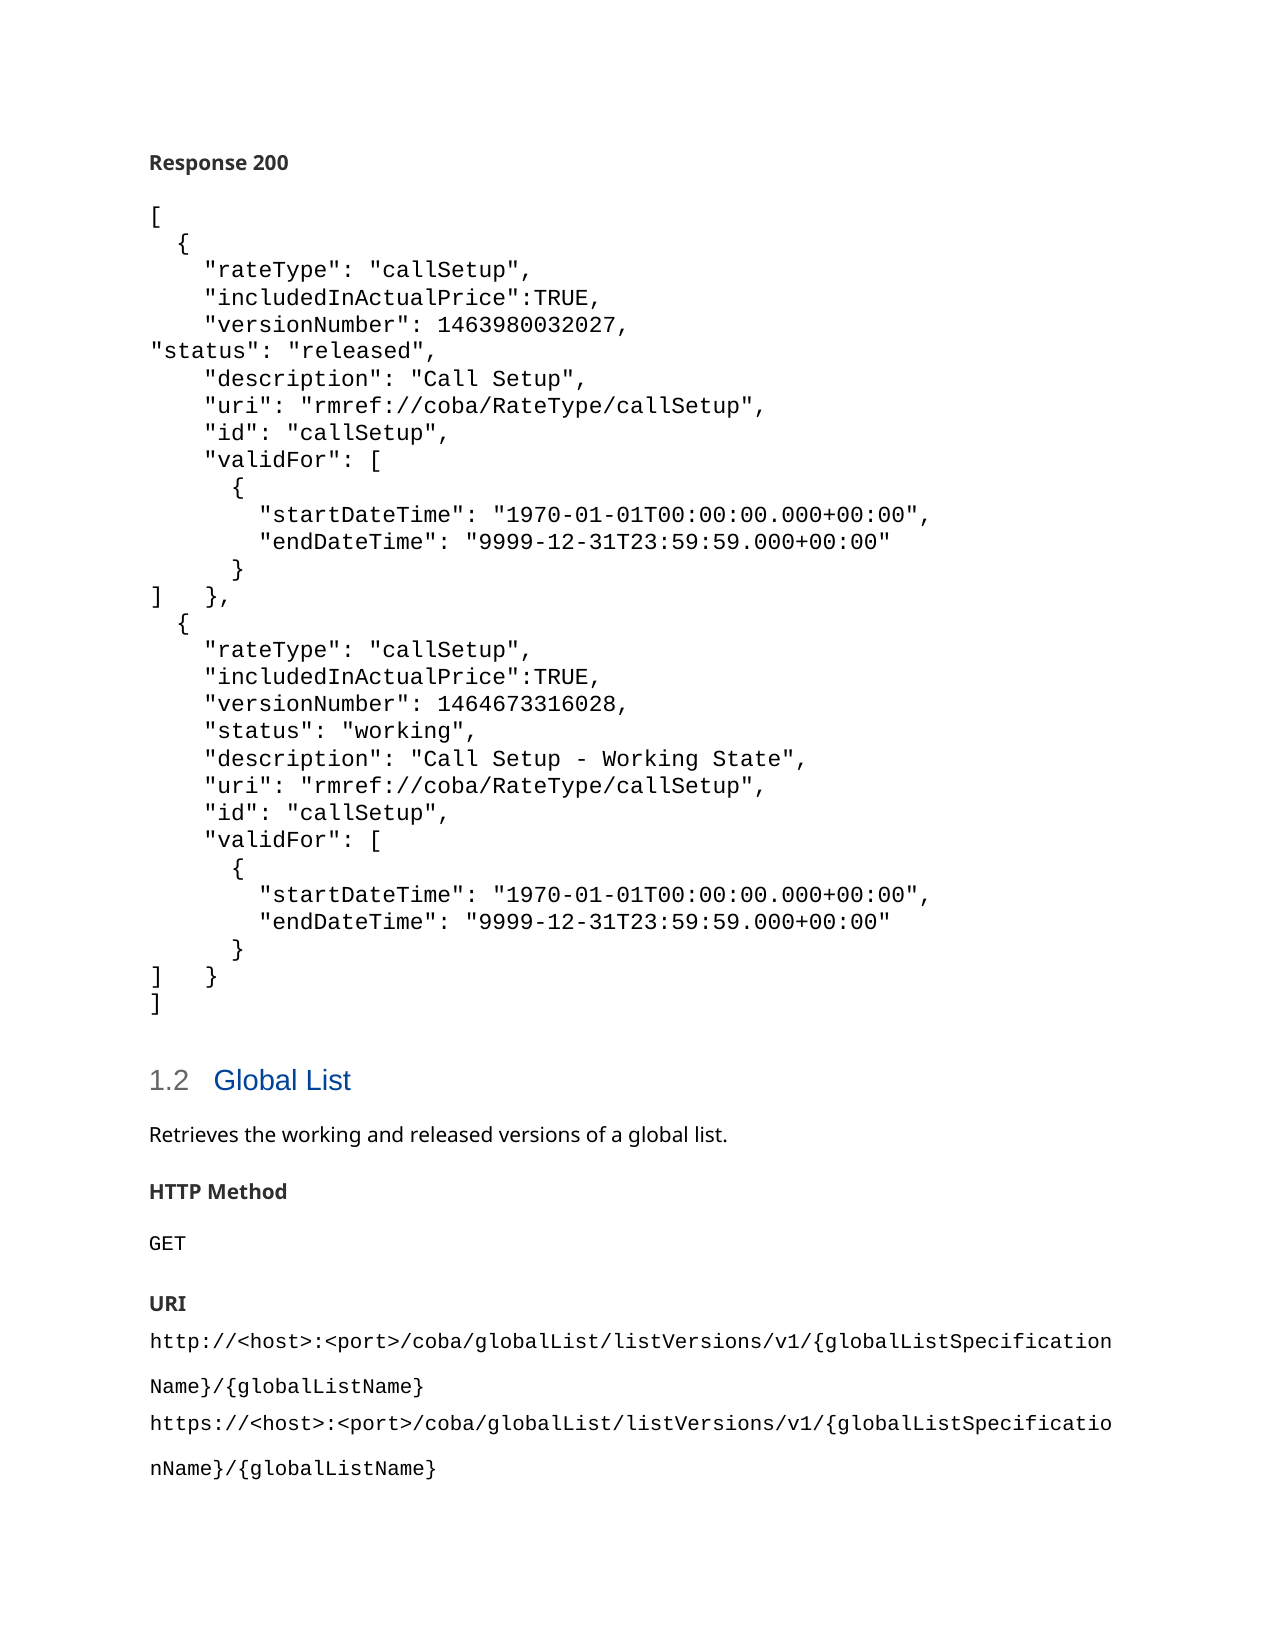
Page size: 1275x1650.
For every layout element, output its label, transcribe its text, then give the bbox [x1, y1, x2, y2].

text "id": "callSetup", [148, 801, 1115, 827]
text "endDateTime": "9999-12-31T23:59:59.000+00:00" [148, 530, 1115, 556]
text "includedInActualPrice":TRUE, [148, 666, 1115, 691]
subtitle Response 200 [148, 148, 1115, 177]
text "startDateTime": "1970-01-01T00:00:00.000+00:00", [148, 883, 1115, 909]
text { [148, 856, 1115, 882]
text [ [148, 204, 1115, 230]
text URI http://<host>:<port>/coba/globalList/listVersions/v1/{globalListSpecification Name}/{globalListName} https://<host>:<port>/coba/globalList/listVersions/v1/{globalListSpecificatio nName}/{globalListName} [148, 1289, 1115, 1482]
text "description": "Call Setup", [148, 367, 1115, 393]
text "uri": "rmref://coba/RateType/callSetup", [148, 394, 1115, 420]
subtitle 1.2 Global List [148, 1063, 1115, 1097]
text } ] }, [148, 557, 260, 610]
text "rateType": "callSetup", [148, 638, 1115, 664]
text "includedInActualPrice":TRUE, [148, 286, 1115, 312]
text { [148, 476, 1115, 502]
text "versionNumber": 1464673316028, [148, 693, 1115, 719]
text "rateType": "callSetup", [148, 259, 1115, 285]
text "description": "Call Setup - Working State", [148, 747, 1115, 773]
text "id": "callSetup", [148, 421, 1115, 447]
subtitle HTTP Method [148, 1177, 1115, 1206]
text } ] } [148, 937, 246, 990]
text "status": "working", [148, 720, 1115, 746]
text ] [148, 991, 1115, 1017]
text "validFor": [ [148, 829, 1115, 854]
text "startDateTime": "1970-01-01T00:00:00.000+00:00", [148, 503, 1115, 529]
text "validFor": [ [148, 448, 1115, 474]
text Retrieves the working and released versions of a global list. [148, 1120, 1115, 1148]
text { [148, 232, 1115, 257]
text "endDateTime": "9999-12-31T23:59:59.000+00:00" [148, 910, 1115, 936]
text GET [148, 1233, 1115, 1257]
text "uri": "rmref://coba/RateType/callSetup", [148, 774, 1115, 800]
text { [148, 611, 1115, 637]
text "versionNumber": 1463980032027, "status": "released", [148, 313, 769, 366]
